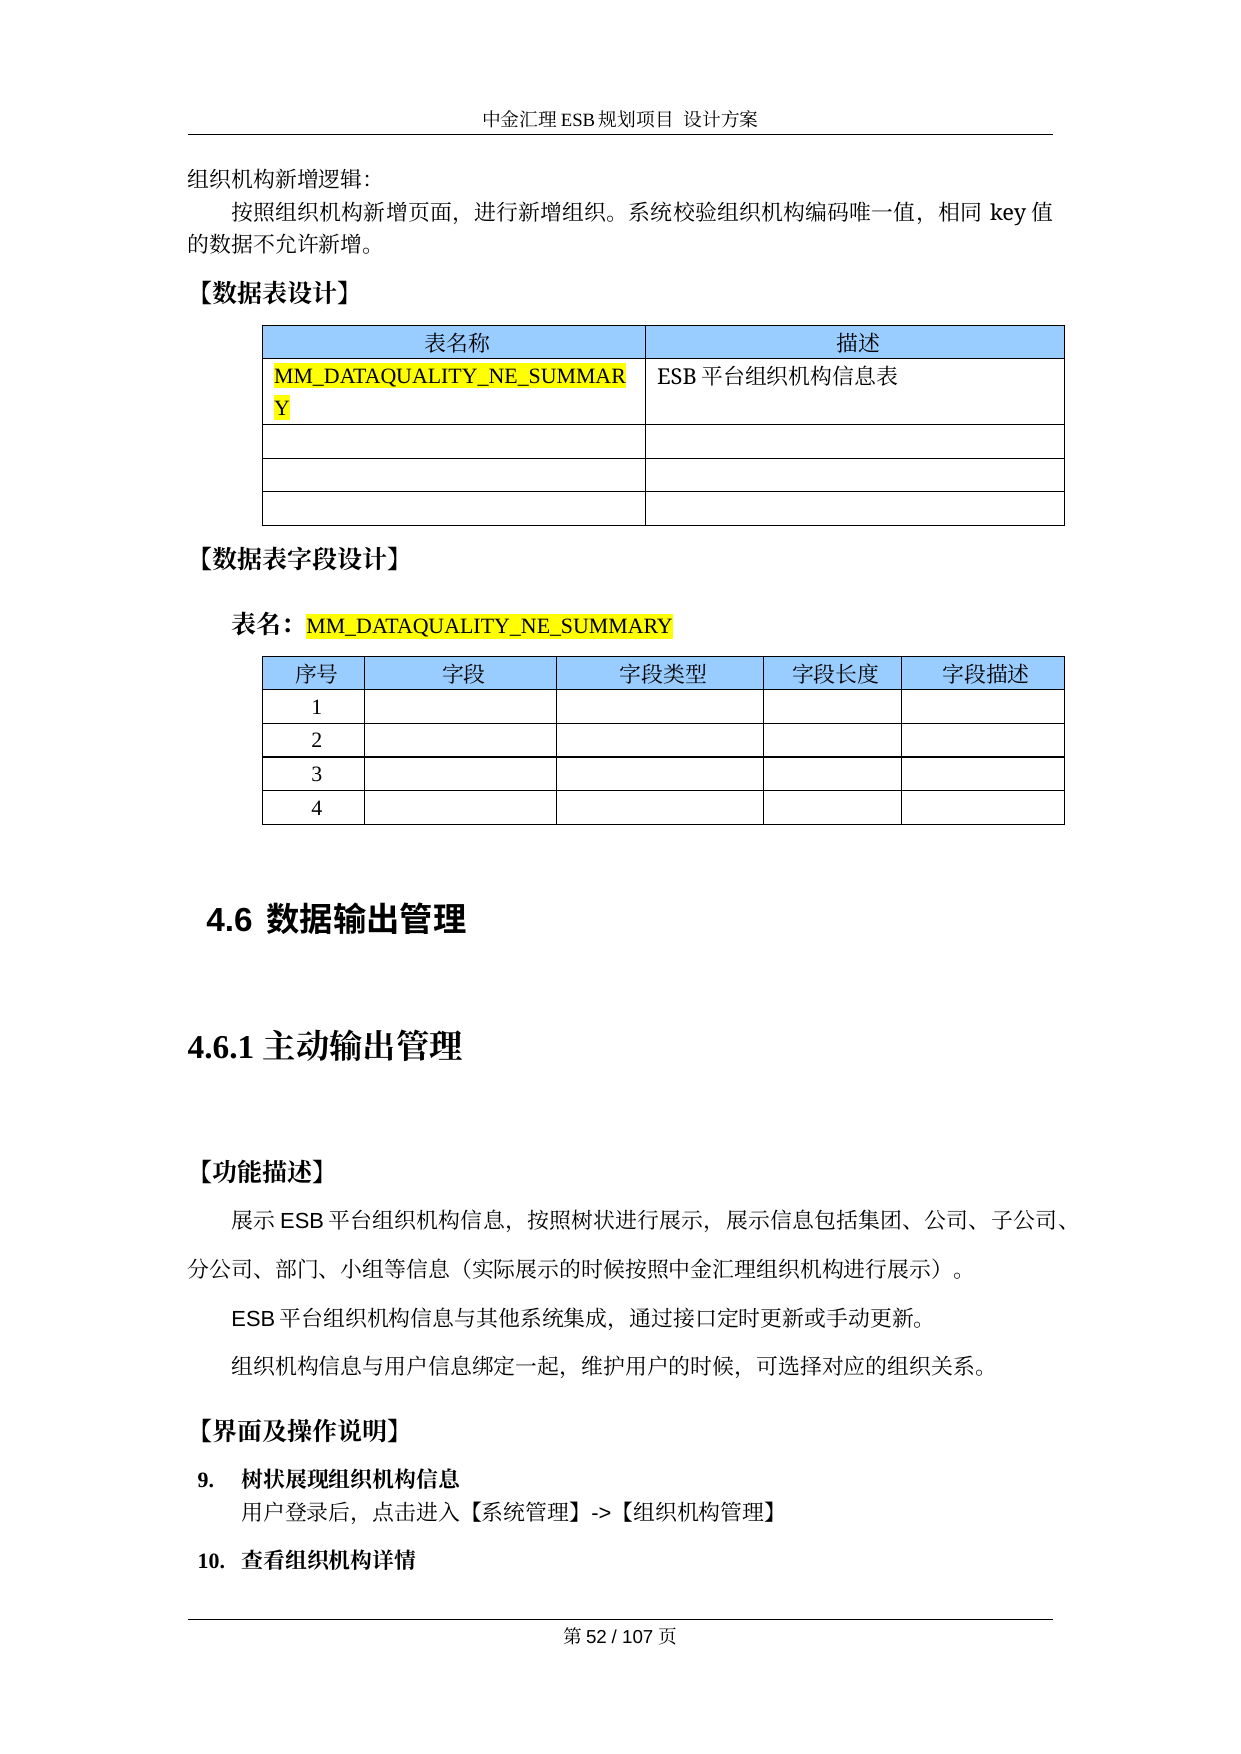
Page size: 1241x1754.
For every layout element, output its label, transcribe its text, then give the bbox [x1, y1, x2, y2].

table_cell [263, 492, 645, 525]
list 查看组织机构详情 [197, 1542, 1059, 1575]
table_cell [365, 724, 556, 756]
table_cell [365, 690, 556, 723]
text ESB平台组织机构信息与其他系统集成，通过接口定时更新或手动更新。 [187, 1300, 1059, 1333]
text 【功能描述】 [187, 1138, 1059, 1203]
table_cell [365, 791, 556, 823]
table_cell [646, 425, 1064, 458]
text 用户登录后，点击进入【系统管理】->【组织机构管理】 [197, 1494, 1053, 1527]
table_cell [557, 791, 763, 823]
list 树状展现组织机构信息 [197, 1462, 1059, 1494]
table_cell [902, 690, 1064, 723]
table_cell [263, 459, 645, 491]
text 表名：MM_DATAQUALITY_NE_SUMMARY [187, 591, 1059, 656]
table_header 字段 [365, 657, 556, 689]
text 【界面及操作说明】 [187, 1397, 1059, 1462]
table_header 字段描述 [902, 657, 1064, 689]
subtitle 数据输出管理 [206, 884, 1053, 949]
table_cell [365, 758, 556, 790]
table_cell [764, 758, 901, 790]
table_cell 1 [263, 690, 364, 723]
table_header 字段类型 [557, 657, 763, 689]
text 组织机构信息与用户信息绑定一起，维护用户的时候，可选择对应的组织关系。 [187, 1348, 1059, 1381]
table_cell [263, 425, 645, 458]
table_cell [557, 690, 763, 723]
text 展示ESB平台组织机构信息，按照树状进行展示，展示信息包括集团、公司、子公司、分公司、部门、小组等信息（实际展示的时候按照中金汇理组织机构进行展示）。 [187, 1203, 1059, 1284]
text 【数据表字段设计】 [187, 526, 1059, 591]
table_header 描述 [646, 326, 1064, 358]
table_header 字段长度 [764, 657, 901, 689]
text 组织机构新增逻辑： [187, 162, 1053, 194]
table_cell MM_DATAQUALITY_NE_SUMMARY [263, 359, 645, 424]
table_cell [764, 690, 901, 723]
table_cell [902, 791, 1064, 823]
subtitle 主动输出管理 [187, 1011, 1053, 1076]
text 【数据表设计】 [187, 259, 1059, 324]
table_cell 2 [263, 724, 364, 756]
table_cell [557, 758, 763, 790]
table_cell [764, 724, 901, 756]
table_cell [557, 724, 763, 756]
table_cell [902, 724, 1064, 756]
table_header 表名称 [263, 326, 645, 358]
text 按照组织机构新增页面，进行新增组织。系统校验组织机构编码唯一值，相同key值的数据不允许新增。 [187, 194, 1053, 259]
table_cell [646, 459, 1064, 491]
table_cell [646, 492, 1064, 525]
table_cell ESB平台组织机构信息表 [646, 359, 1064, 424]
table_cell [764, 791, 901, 823]
table_cell [902, 758, 1064, 790]
table_cell 4 [263, 791, 364, 823]
table_header 序号 [263, 657, 364, 689]
table_cell 3 [263, 758, 364, 790]
